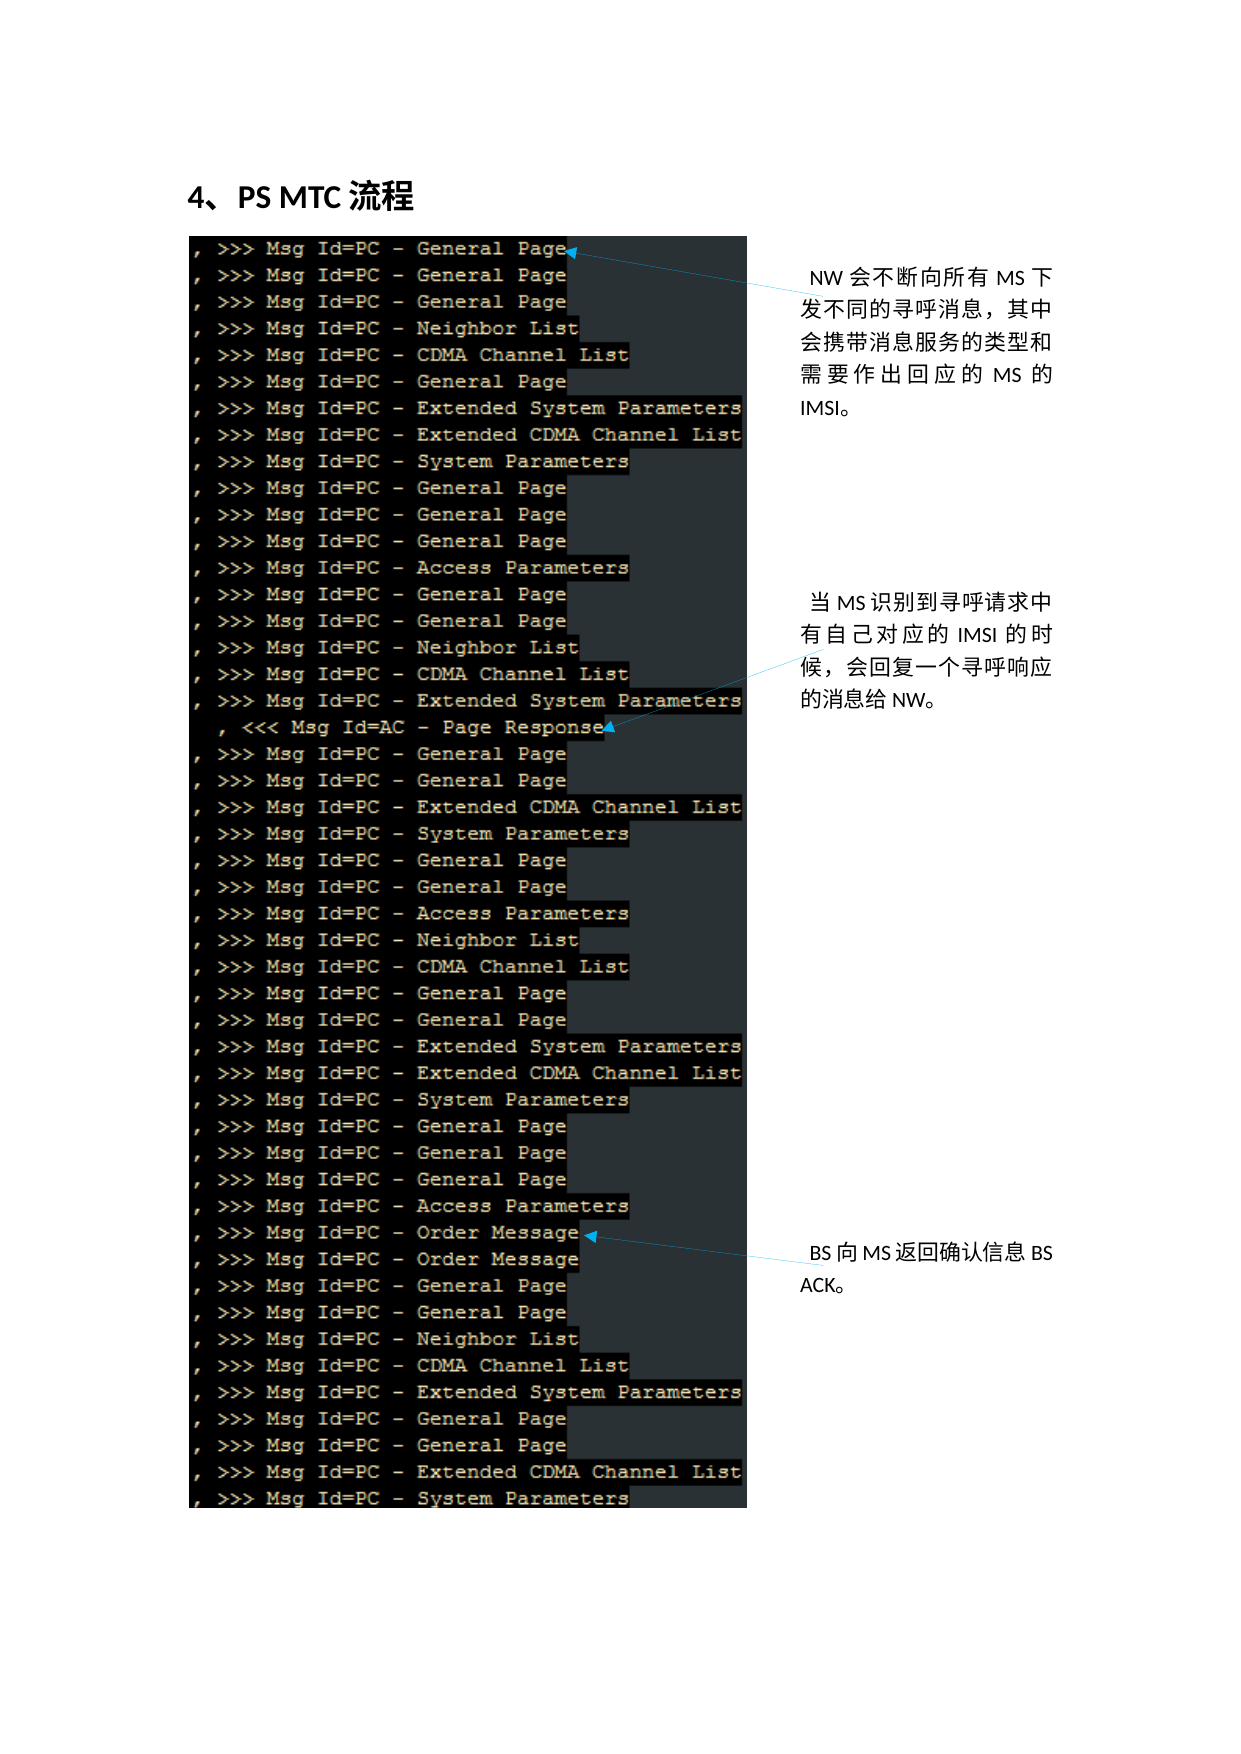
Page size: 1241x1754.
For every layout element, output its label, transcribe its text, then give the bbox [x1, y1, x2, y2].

text NW会不断向所有MS下 发不同的寻呼消息，其中 会携带消息服务的类型和 需要作出回应的MS的 IMSI。 [747, 259, 1053, 422]
subtitle 4、PS MTC流程 [187, 162, 1053, 227]
text 当MS识别到寻呼请求中 有自己对应的IMSI的时 候，会回复一个寻呼响应 的消息给NW。 [747, 584, 1053, 714]
picture [189, 236, 824, 1508]
text BS向MS返回确认信息BS ACK。 [747, 1234, 1053, 1299]
